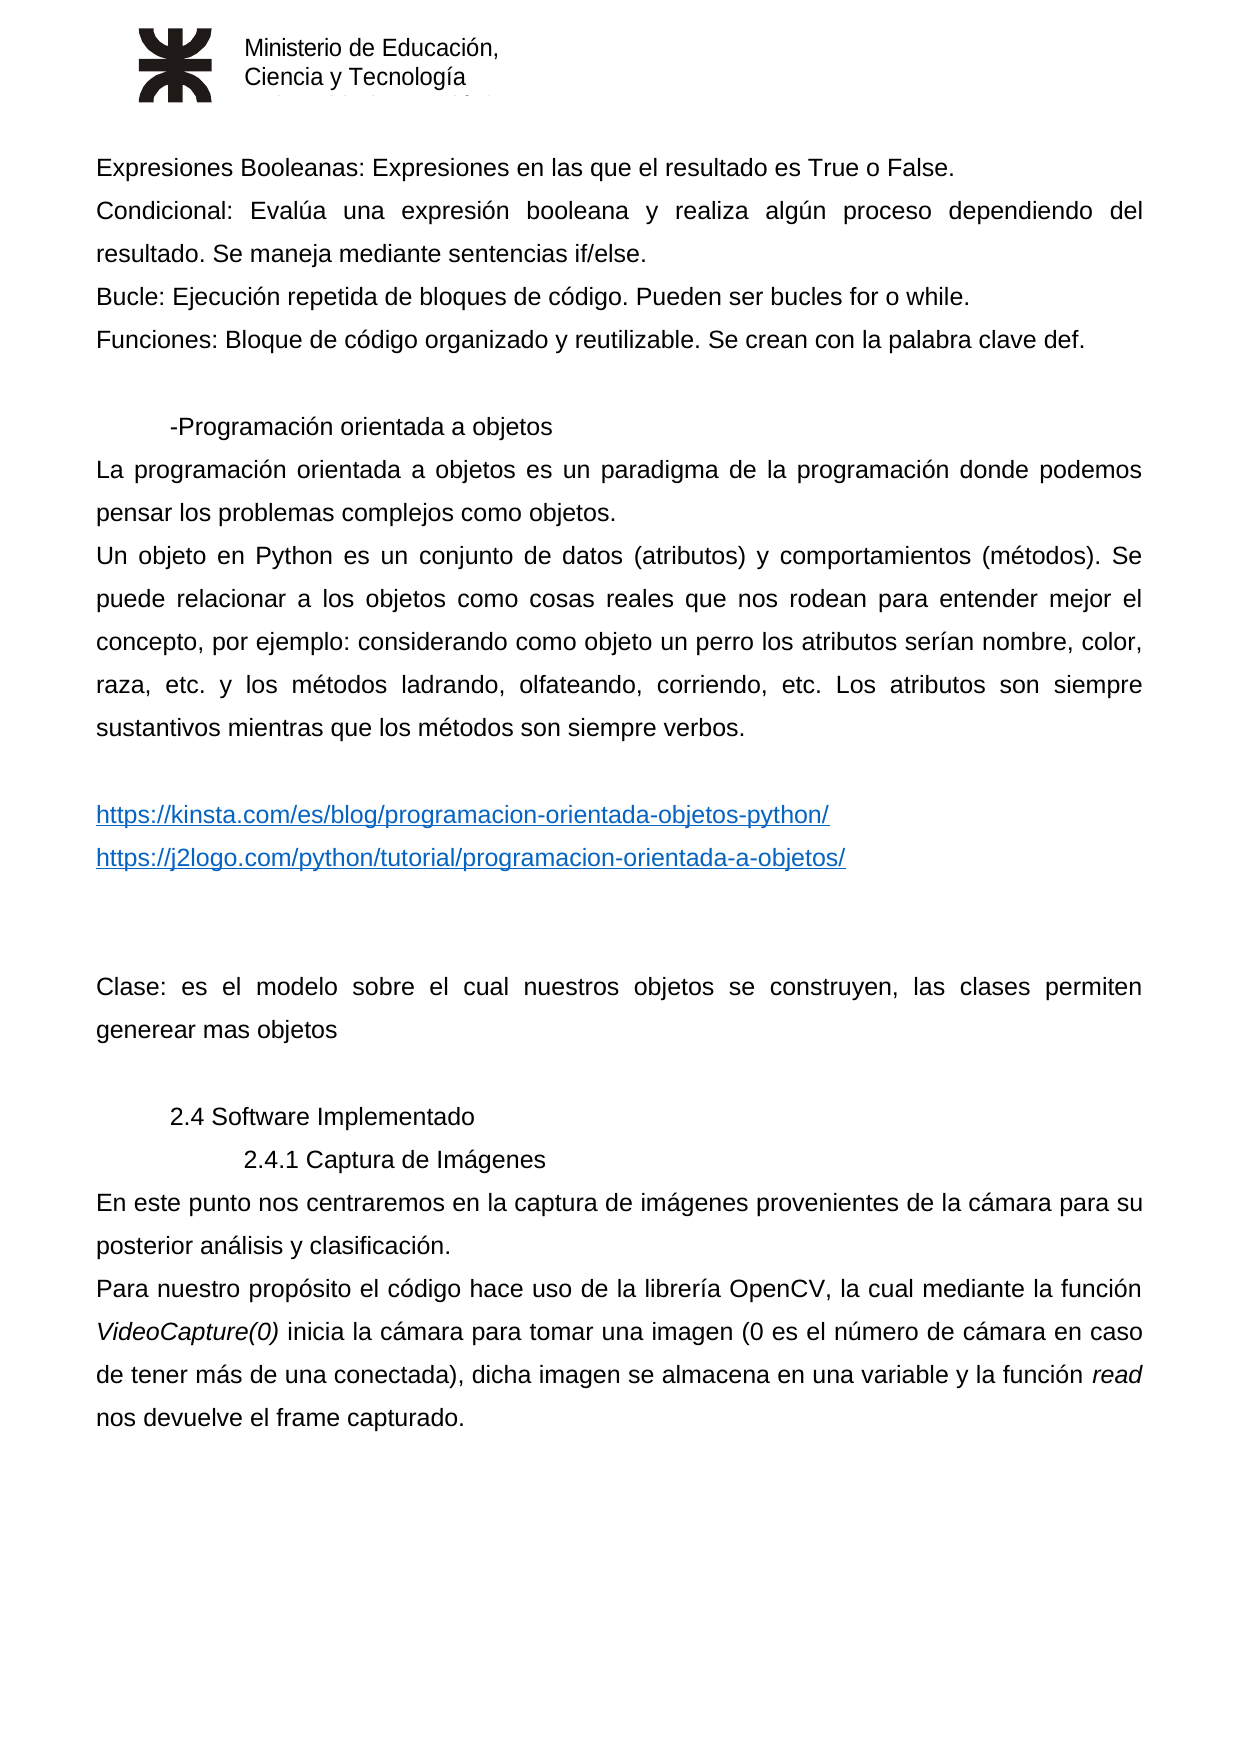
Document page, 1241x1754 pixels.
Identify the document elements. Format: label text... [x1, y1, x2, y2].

text -Programación orientada a objetos [96, 412, 1144, 440]
text Para nuestro propósito el código hace uso de la librería OpenCV, la cual mediante la función VideoCapture(0) inicia la cámara para tomar una imagen (0 es el número de cámara en caso de tener más de una conectada), dicha imagen se almacena en una variable y la función read nos devuelve el frame capturado. [96, 1274, 1144, 1432]
text Funciones: Bloque de código organizado y reutilizable. Se crean con la palabra clave def. [96, 325, 1144, 354]
text Condicional: Evalúa una expresión booleana y realiza algún proceso dependiendo del resultado. Se maneja mediante sentencias if/else. [96, 196, 1144, 268]
subtitle 2.4 Software Implementado [96, 1102, 1144, 1130]
text La programación orientada a objetos es un paradigma de la programación donde podemos pensar los problemas complejos como objetos. [96, 455, 1144, 527]
text Bucle: Ejecución repetida de bloques de código. Pueden ser bucles for o while. [96, 282, 1144, 311]
text https://j2logo.com/python/tutorial/programacion-orientada-a-objetos/ [96, 843, 1144, 872]
text Expresiones Booleanas: Expresiones en las que el resultado es True o False. [96, 153, 1144, 182]
text En este punto nos centraremos en la captura de imágenes provenientes de la cámara para su posterior análisis y clasificación. [96, 1188, 1144, 1260]
text https://kinsta.com/es/blog/programacion-orientada-objetos-python/ [96, 800, 1144, 828]
subtitle 2.4.1 Captura de Imágenes [96, 1145, 1144, 1173]
text Un objeto en Python es un conjunto de datos (atributos) y comportamientos (métodos). Se puede relacionar a los objetos como cosas reales que nos rodean para entender mejor el concepto, por ejemplo: considerando como objeto un perro los atributos serían nombre, color, raza, etc. y los métodos ladrando, olfateando, corriendo, etc. Los atributos son siempre sustantivos mientras que los métodos son siempre verbos. [96, 541, 1144, 742]
text Clase: es el modelo sobre el cual nuestros objetos se construyen, las clases permiten generear mas objetos [96, 972, 1144, 1044]
